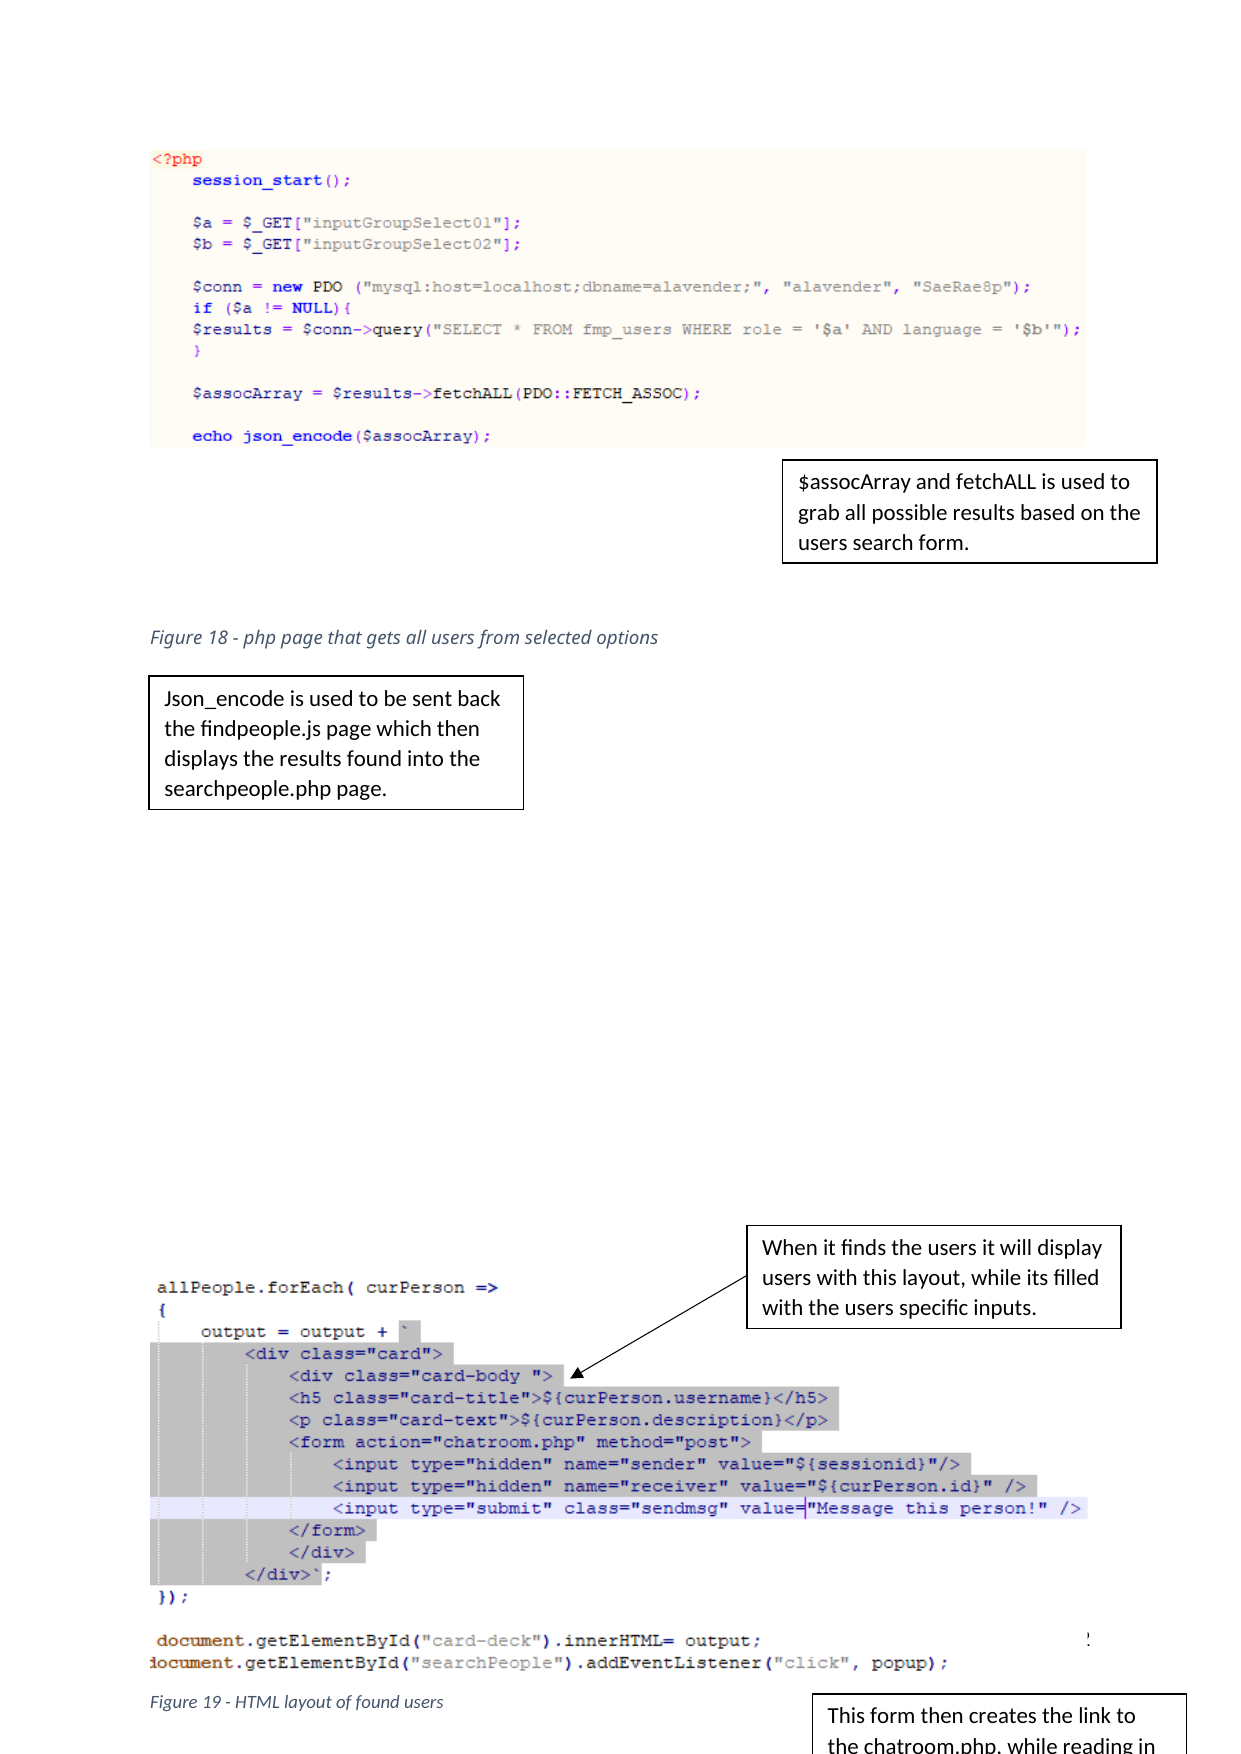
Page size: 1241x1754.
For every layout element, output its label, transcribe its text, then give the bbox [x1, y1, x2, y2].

picture [150, 1275, 1087, 1679]
text Figure 18 - php page that gets all users from selected options [150, 624, 1090, 650]
picture [150, 150, 1087, 447]
